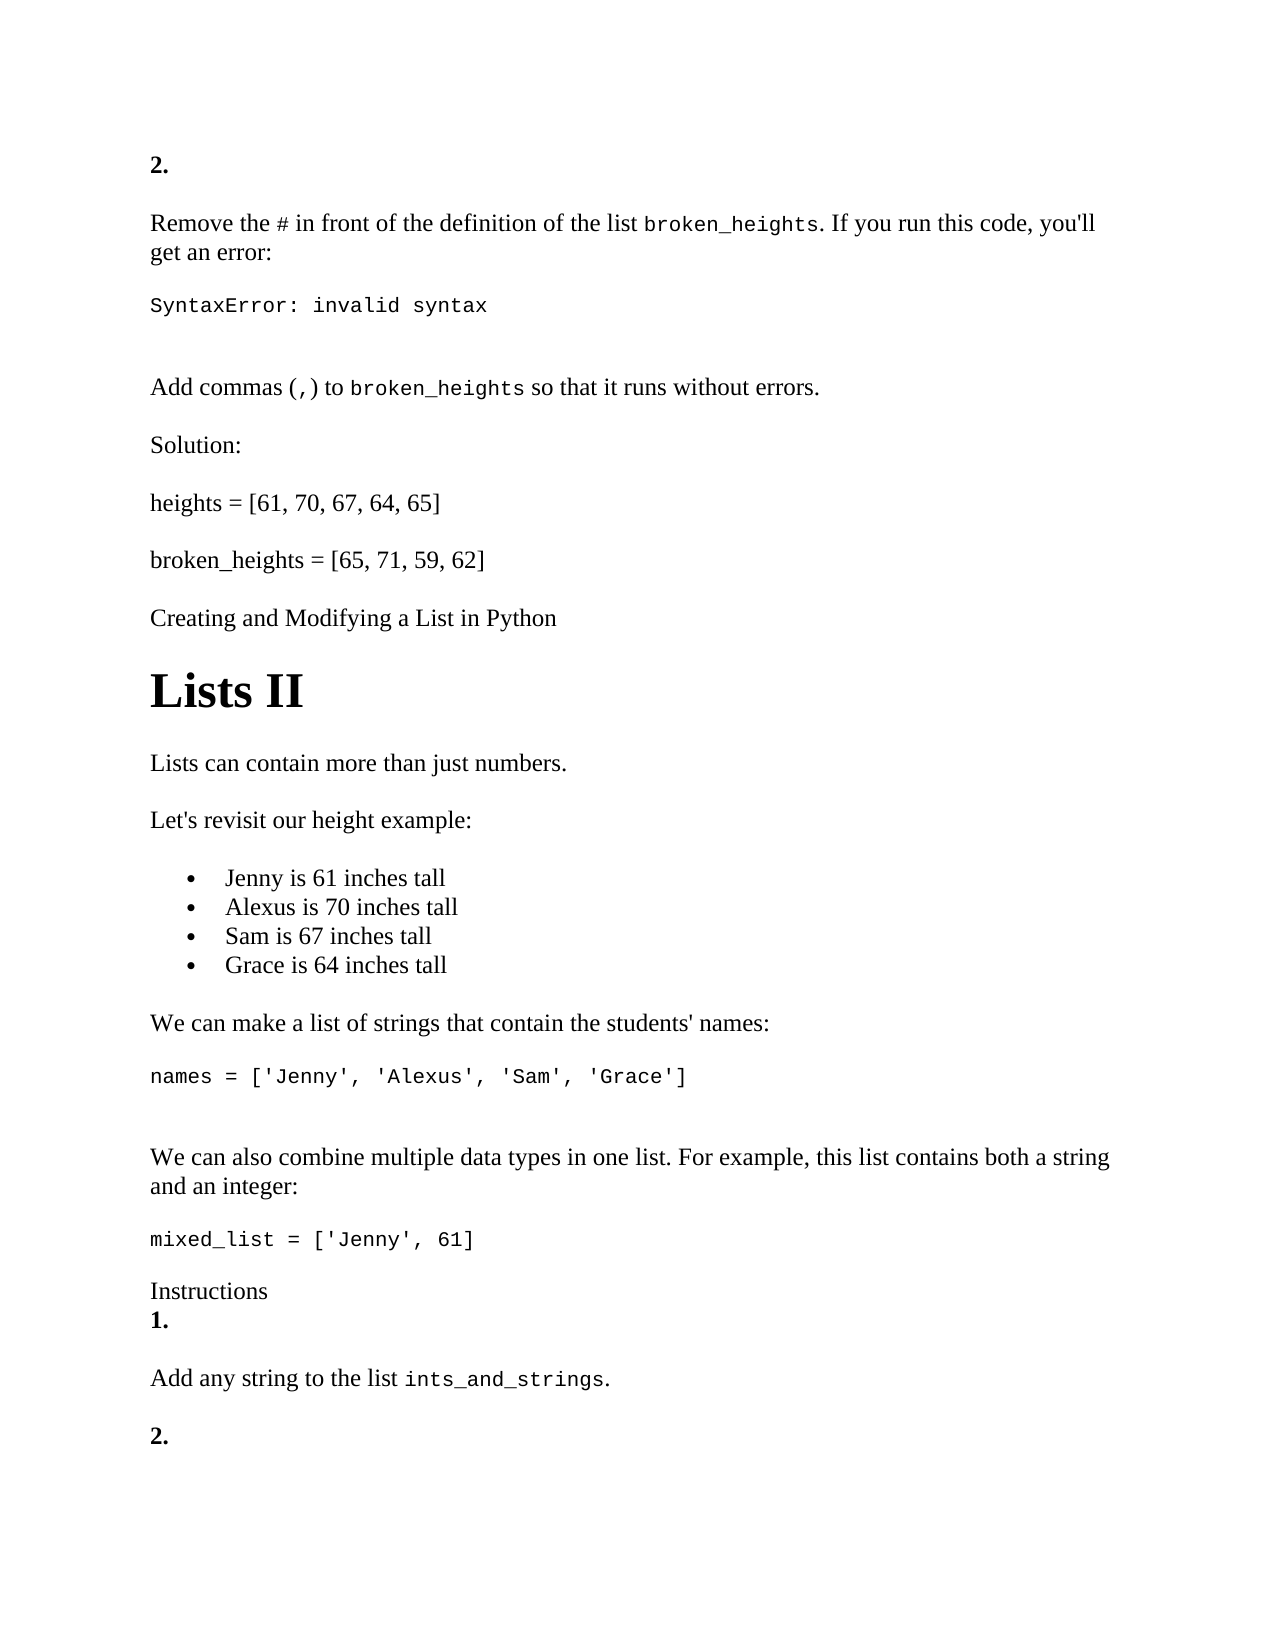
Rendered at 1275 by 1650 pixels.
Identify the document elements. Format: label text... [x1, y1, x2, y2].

list Alexus is 70 inches tall [187, 892, 1125, 921]
text Instructions [150, 1276, 1125, 1305]
text We can make a list of strings that contain the students' names: [150, 1008, 1125, 1036]
text Add commas (,) to broken_heights so that it runs without errors. [150, 372, 1125, 401]
text 2. [150, 150, 1125, 179]
text broken_heights = [65, 71, 59, 62] [150, 546, 1125, 574]
subtitle Lists II [150, 661, 1125, 718]
text Remove the # in front of the definition of the list broken_heights. If you run this code, you'll get an error: [150, 208, 1125, 266]
list Jenny is 61 inches tall [187, 863, 1125, 892]
text Let's revisit our height example: [150, 806, 1125, 834]
text names = ['Jenny', 'Alexus', 'Sam', 'Grace'] [150, 1066, 1125, 1089]
list Grace is 64 inches tall [187, 950, 1125, 978]
text Lists can contain more than just numbers. [150, 748, 1125, 776]
text Add any string to the list ints_and_strings. [150, 1363, 1125, 1392]
text We can also combine multiple data types in one list. For example, this list contains both a string and an integer: [150, 1142, 1125, 1199]
text 1. [150, 1305, 1125, 1333]
text Creating and Modifying a List in Python [150, 603, 1125, 632]
text Solution: [150, 431, 1125, 459]
text 2. [150, 1421, 1125, 1450]
text SyntaxError: invalid syntax [150, 295, 1125, 319]
text heights = [61, 70, 67, 64, 65] [150, 488, 1125, 517]
text mixed_list = ['Jenny', 61] [150, 1229, 1125, 1252]
list Sam is 67 inches tall [187, 921, 1125, 950]
